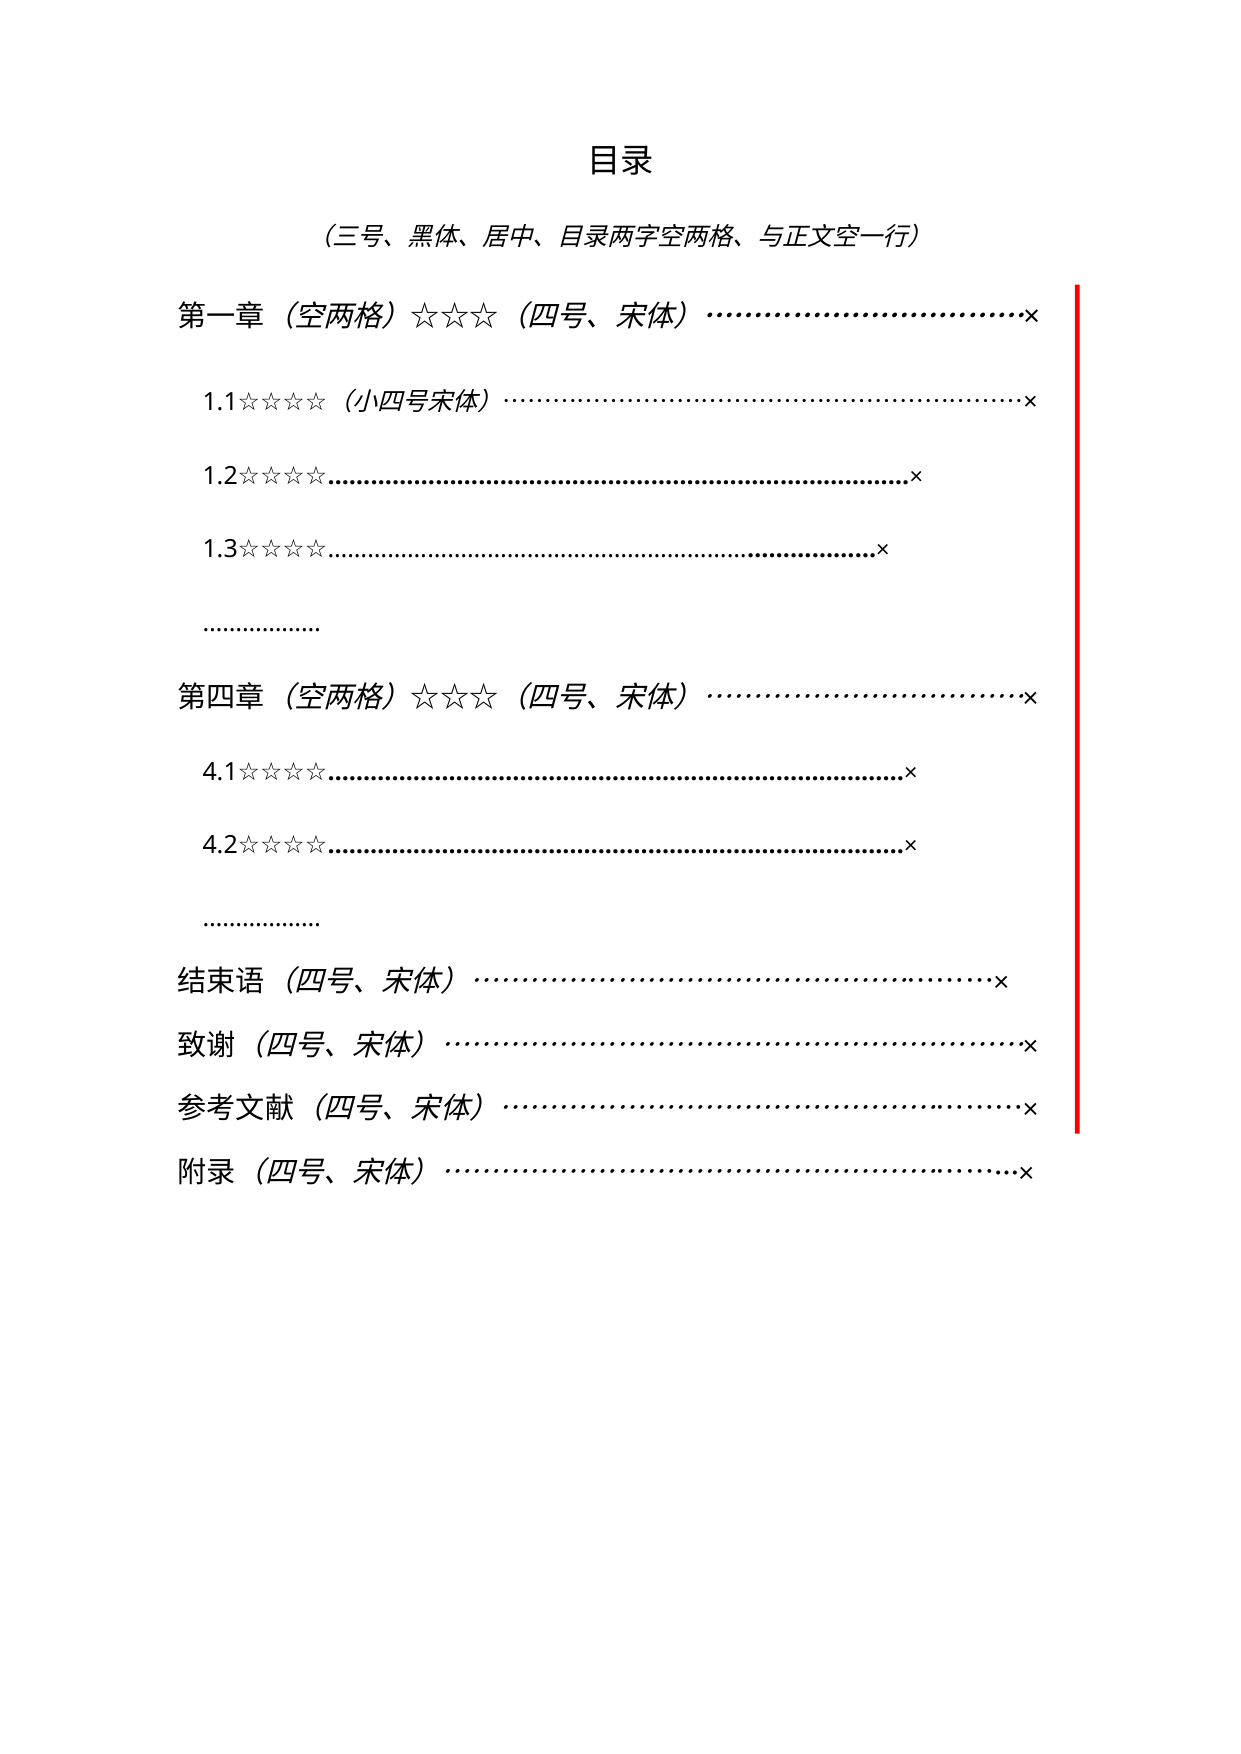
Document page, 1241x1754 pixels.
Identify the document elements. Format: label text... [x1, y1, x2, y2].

text 参考文献（四号、宋体）………………………………………………× [177, 1085, 1063, 1127]
text 附录（四号、宋体）……………………………………………………× [177, 1148, 1063, 1191]
title 第一章（空两格）☆☆☆（四号、宋体）……………………………× [177, 293, 1063, 335]
text 第四章（空两格）☆☆☆（四号、宋体）……………………………× [177, 662, 1063, 727]
title 1.1☆☆☆☆（小四号宋体）………………………………………………………× [177, 381, 1063, 417]
text 结束语（四号、宋体）………………………………………………× [177, 958, 1063, 1000]
text 1.3☆☆☆☆………………………………………………………………………× [177, 515, 1063, 580]
text ……………… [177, 589, 1063, 654]
text 目录 [177, 125, 1063, 190]
text 1.2☆☆☆☆………………………………………………………………………× [177, 442, 1063, 507]
text （三号、黑体、居中、目录两字空两格、与正文空一行） [177, 202, 1063, 267]
text 4.1☆☆☆☆………………………………………………………………………× [177, 738, 1063, 803]
text ……………… [177, 884, 1063, 949]
text 致谢（四号、宋体）……………………………………………………× [177, 1021, 1063, 1064]
text 4.2☆☆☆☆………………………………………………………………………× [177, 811, 1063, 876]
